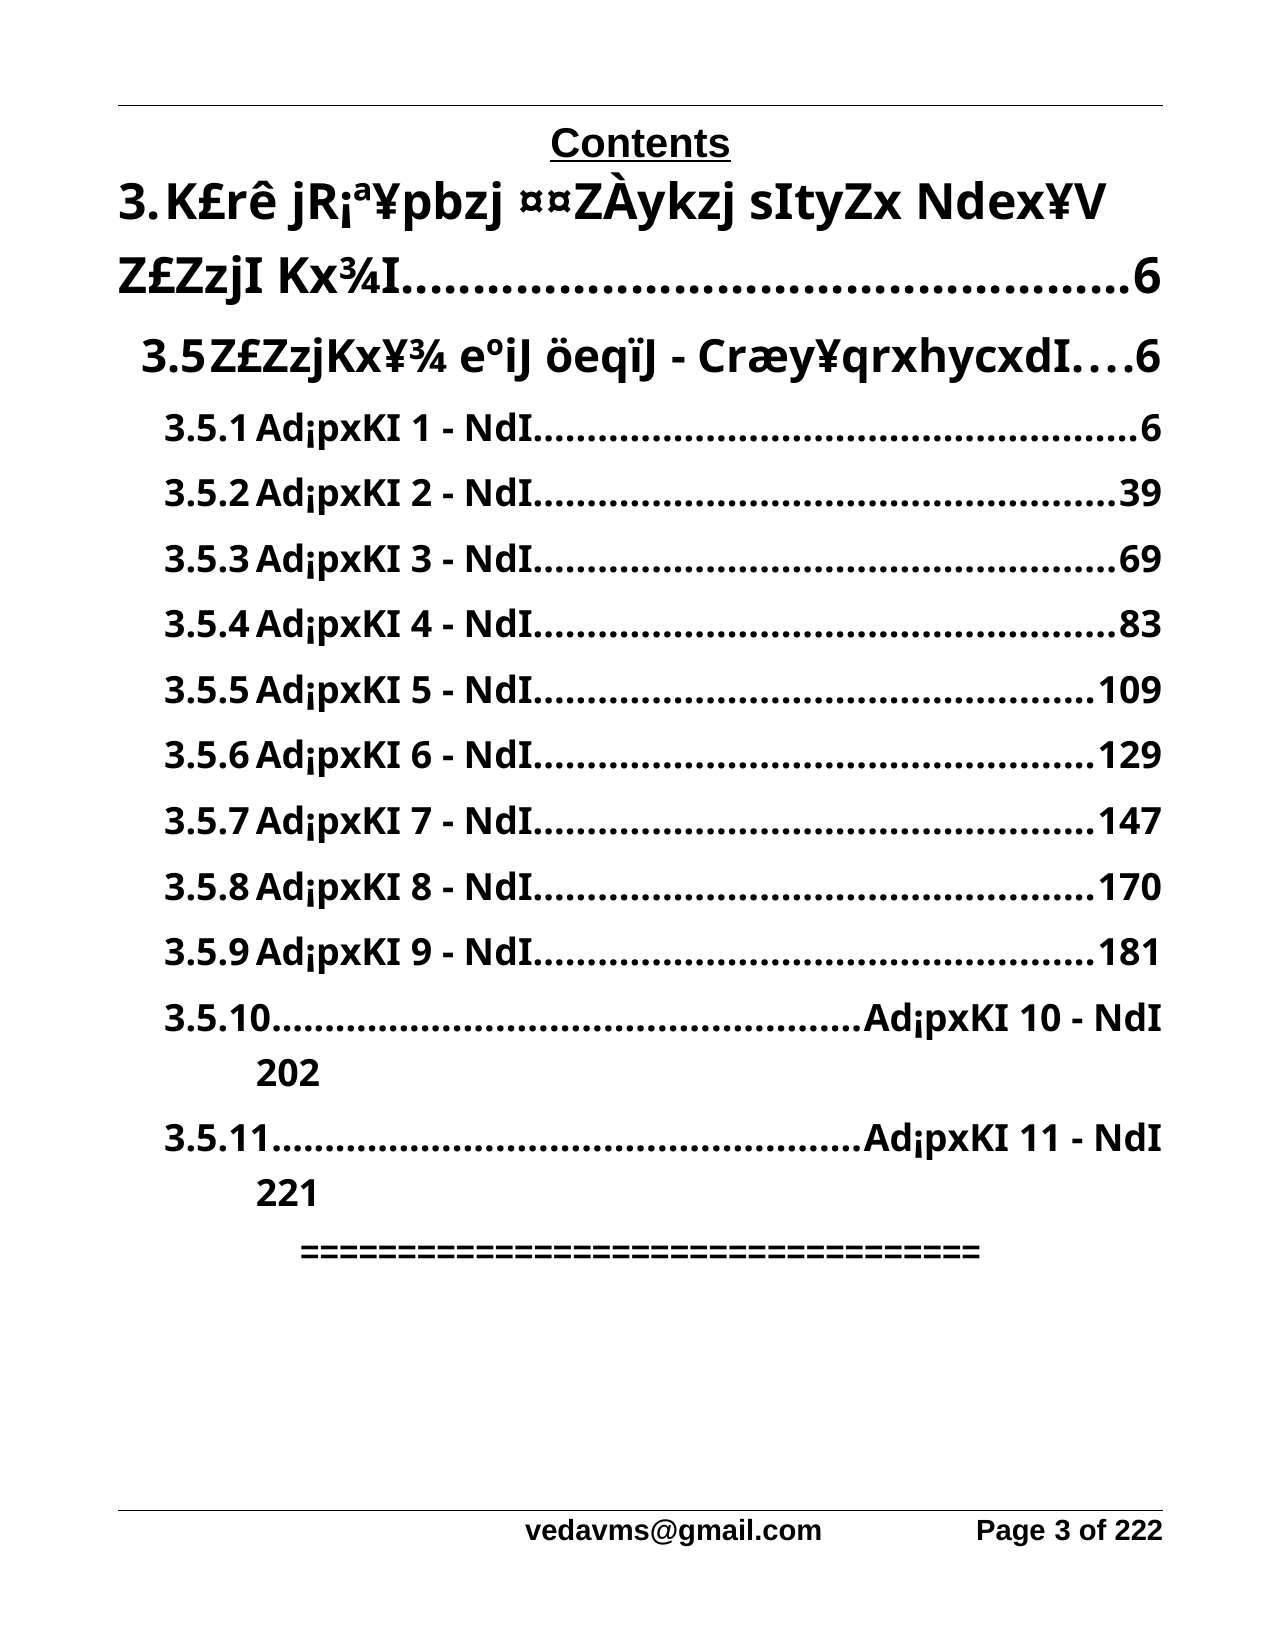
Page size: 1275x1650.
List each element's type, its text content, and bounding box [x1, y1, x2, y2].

text 3.5 Z£ZzjKx¥¾ eºiJ öeqïJ - Cræy¥qrxhycxdI 6 [141, 323, 1163, 386]
text 3.5.6 Ad¡pxKI 6 - NdI 129 [164, 729, 1163, 780]
text 3.5.1 Ad¡pxKI 1 - NdI 6 [164, 401, 1163, 452]
text 3.5.10 Ad¡pxKI 10 - NdI 202 [164, 991, 1163, 1097]
text 3.5.3 Ad¡pxKI 3 - NdI 69 [164, 532, 1163, 583]
text 3. K£rê jR¡ª¥pbzj ¤¤ZÀykzj sItyZx Ndex¥V Z£ZzjI Kx¾I 6 [118, 166, 1163, 308]
text =================================== [118, 1232, 1163, 1271]
subtitle Contents [118, 118, 1163, 166]
text 3.5.11 Ad¡pxKI 11 - NdI 221 [164, 1112, 1163, 1218]
text 3.5.9 Ad¡pxKI 9 - NdI 181 [164, 925, 1163, 976]
text 3.5.5 Ad¡pxKI 5 - NdI 109 [164, 663, 1163, 714]
text 3.5.4 Ad¡pxKI 4 - NdI 83 [164, 598, 1163, 649]
text 3.5.7 Ad¡pxKI 7 - NdI 147 [164, 794, 1163, 845]
text 3.5.8 Ad¡pxKI 8 - NdI 170 [164, 860, 1163, 911]
text 3.5.2 Ad¡pxKI 2 - NdI 39 [164, 467, 1163, 518]
